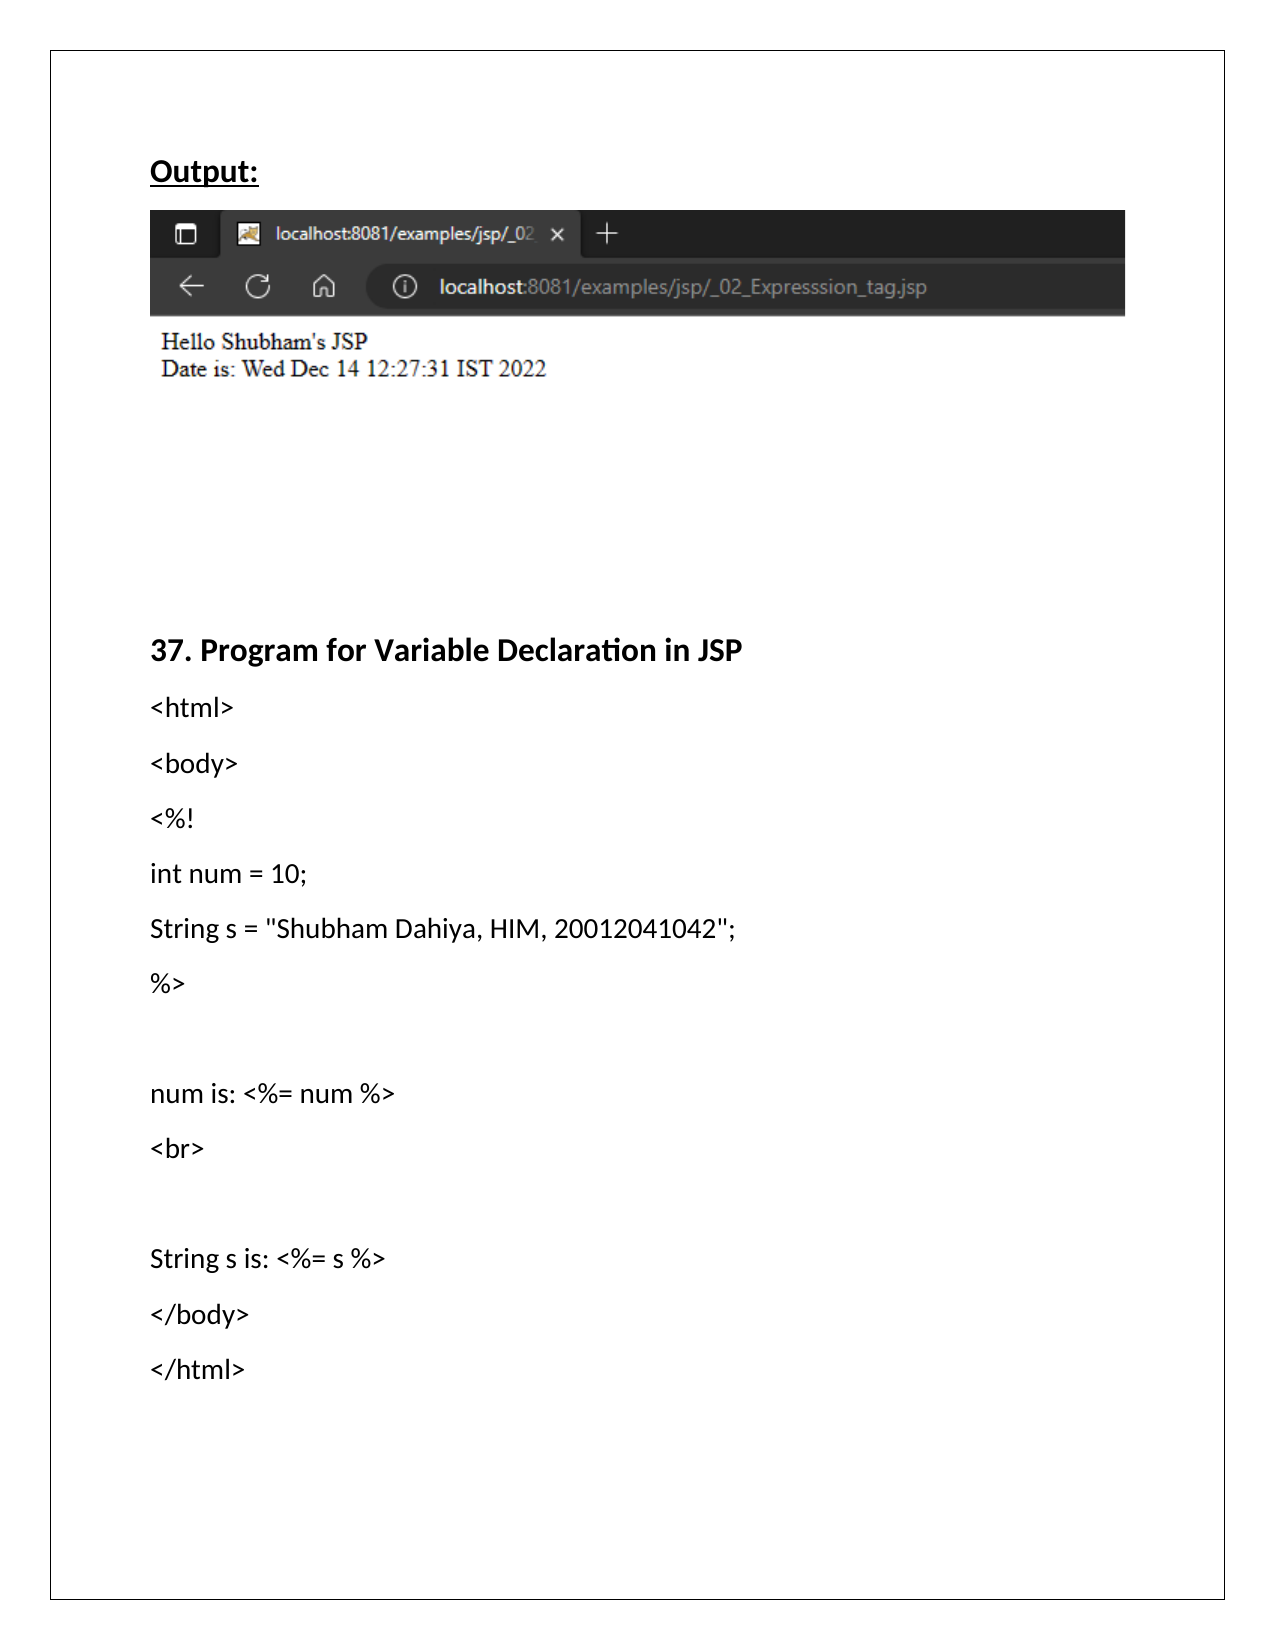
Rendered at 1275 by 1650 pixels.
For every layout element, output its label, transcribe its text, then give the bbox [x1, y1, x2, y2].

picture [150, 210, 1125, 564]
text num is: <%= num %> [150, 1075, 1125, 1111]
text Output: [150, 150, 1125, 191]
text <%! [150, 800, 1125, 835]
text <body> [150, 745, 1125, 780]
text String s is: <%= s %> [150, 1241, 1125, 1276]
text <html> [150, 689, 1125, 725]
text int num = 10; [150, 855, 1125, 891]
text 37. Program for Variable Declaration in JSP [150, 629, 1125, 670]
text <br> [150, 1130, 1125, 1166]
text </html> [150, 1351, 1125, 1386]
text String s = "Shubham Dahiya, HIM, 20012041042"; [150, 910, 1125, 946]
text %> [150, 965, 1125, 1001]
text </body> [150, 1296, 1125, 1331]
